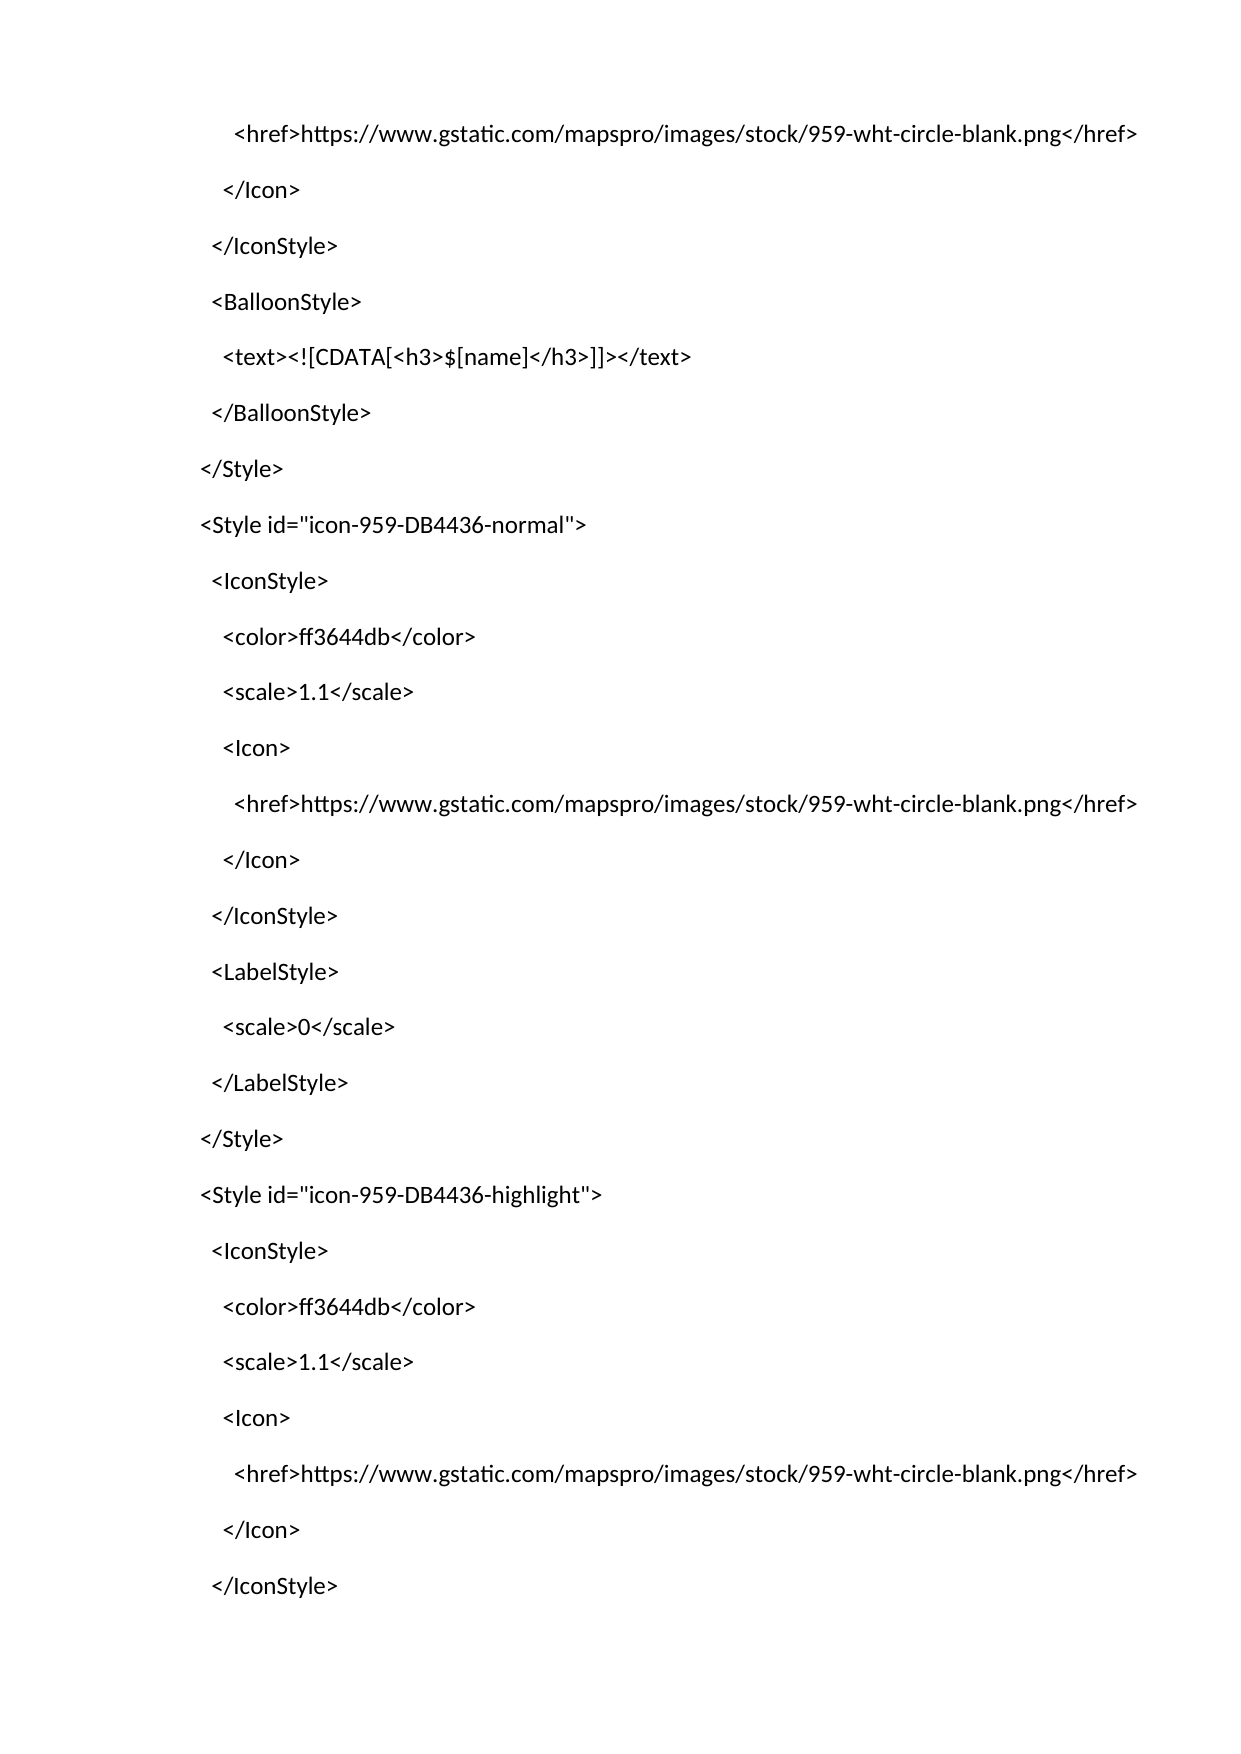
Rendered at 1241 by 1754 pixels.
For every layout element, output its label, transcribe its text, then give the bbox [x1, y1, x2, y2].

text <scale>0</scale> [177, 1011, 1152, 1042]
text <color>ff3644db</color> [177, 1291, 1152, 1321]
text <Style id="icon-959-DB4436-highlight"> [177, 1179, 1152, 1209]
text </Style> [177, 1123, 1152, 1154]
text <color>ff3644db</color> [177, 621, 1152, 651]
text <IconStyle> [177, 565, 1152, 595]
text </Style> [177, 453, 1152, 484]
text <text><![CDATA[<h3>$[name]</h3>]]></text> [177, 341, 1152, 372]
text </Icon> [177, 1514, 1152, 1544]
text <IconStyle> [177, 1235, 1152, 1265]
text <scale>1.1</scale> [177, 1346, 1152, 1377]
text </IconStyle> [177, 1570, 1152, 1600]
text <Style id="icon-959-DB4436-normal"> [177, 509, 1152, 539]
text </IconStyle> [177, 230, 1152, 260]
text </Icon> [177, 174, 1152, 204]
text <Icon> [177, 1402, 1152, 1433]
text <href>https://www.gstatic.com/mapspro/images/stock/959-wht-circle-blank.png</href> [177, 788, 1152, 819]
text </BalloonStyle> [177, 397, 1152, 428]
text <Icon> [177, 732, 1152, 763]
text </LabelStyle> [177, 1067, 1152, 1098]
text <scale>1.1</scale> [177, 676, 1152, 707]
text </Icon> [177, 844, 1152, 874]
text <BalloonStyle> [177, 286, 1152, 316]
text </IconStyle> [177, 900, 1152, 930]
text <href>https://www.gstatic.com/mapspro/images/stock/959-wht-circle-blank.png</href> [177, 1458, 1152, 1489]
text <LabelStyle> [177, 956, 1152, 986]
text <href>https://www.gstatic.com/mapspro/images/stock/959-wht-circle-blank.png</href> [177, 118, 1152, 149]
